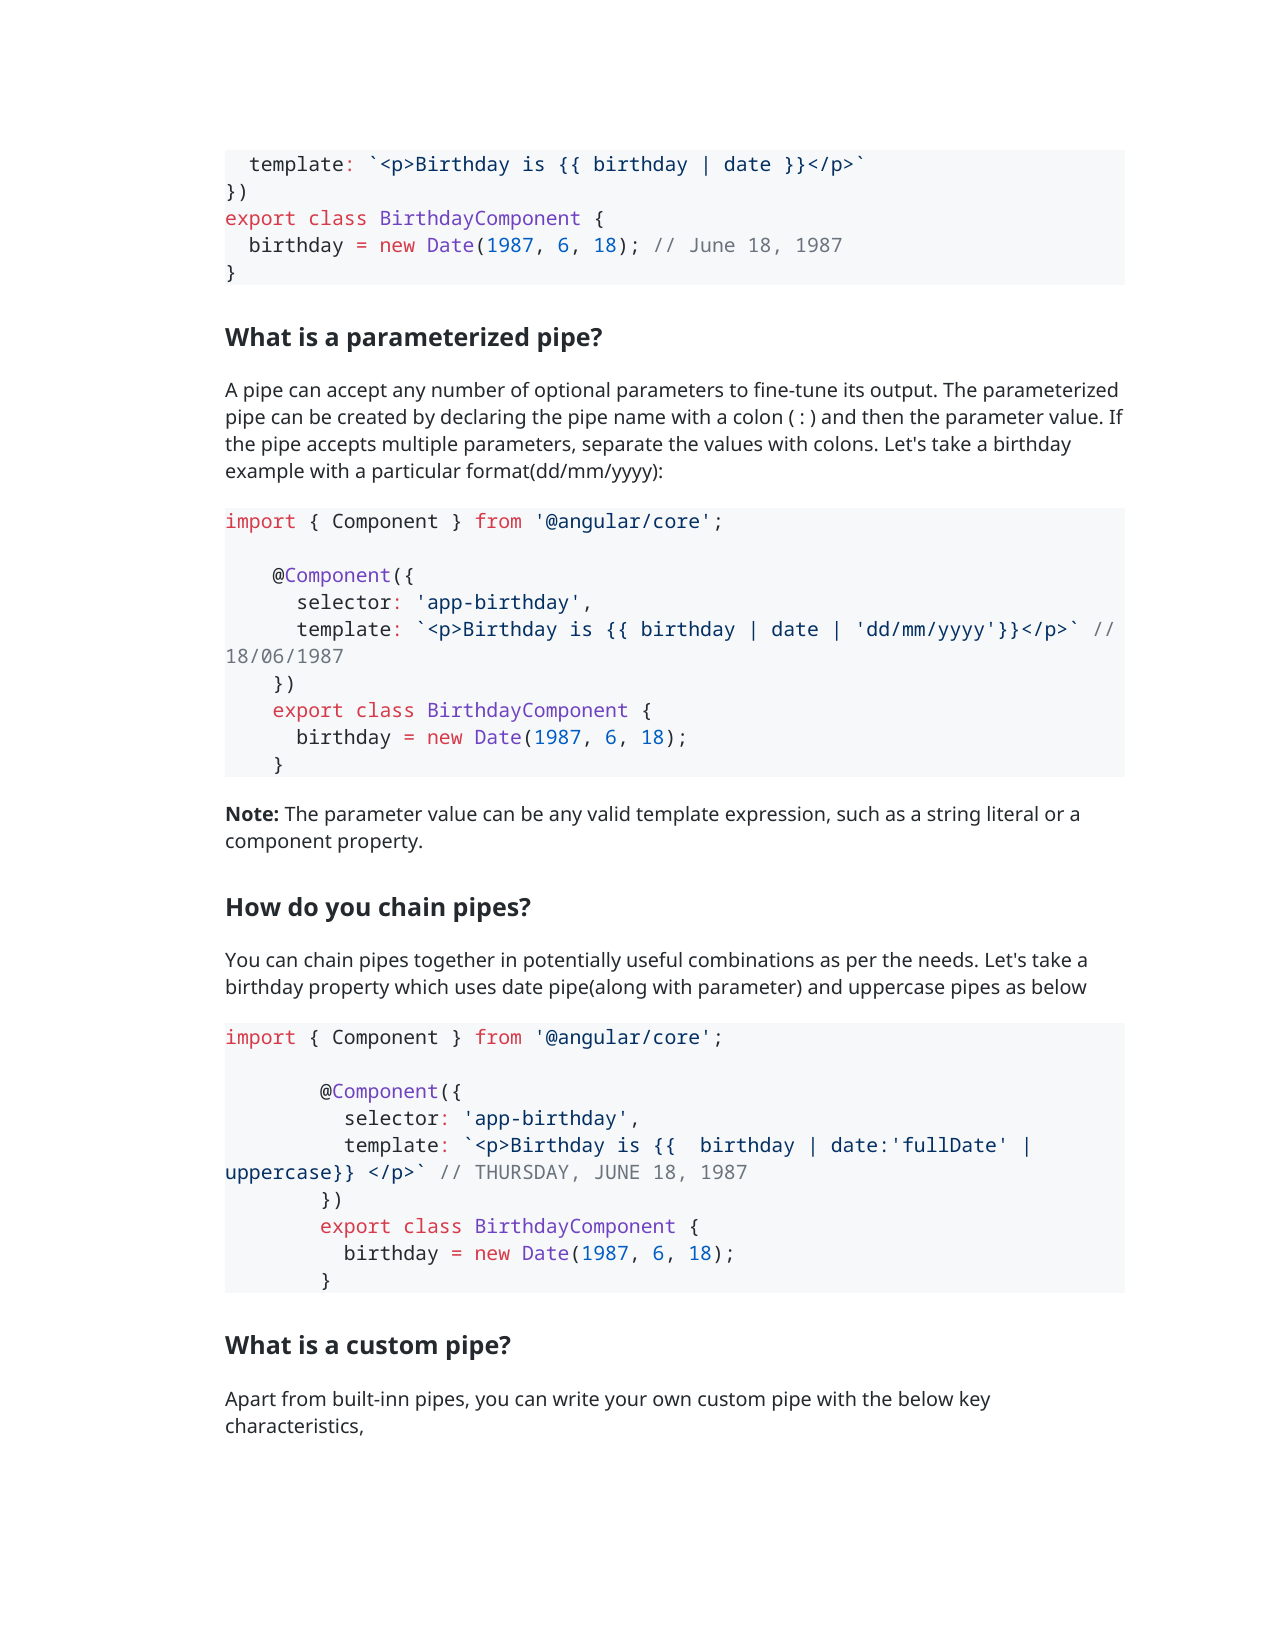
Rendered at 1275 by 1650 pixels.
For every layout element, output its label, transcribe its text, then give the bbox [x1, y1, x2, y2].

text template: `<p>Birthday is {{ birthday | date:'fullDate' | uppercase}} </p>` // THURSDAY, JUNE 18, 1987 [225, 1131, 1125, 1185]
text }) [225, 669, 1125, 697]
text export class BirthdayComponent { [225, 1212, 1125, 1239]
text You can chain pipes together in potentially useful combinations as per the needs. Let's take a birthday property which uses date pipe(along with parameter) and uppercase pipes as below [225, 946, 1125, 1000]
text export class BirthdayComponent { [225, 697, 1125, 723]
subtitle What is a parameterized pipe? [187, 319, 1125, 353]
text @Component({ [225, 562, 1125, 589]
text birthday = new Date(1987, 6, 18); [225, 1239, 1125, 1266]
text }) [225, 1185, 1125, 1212]
text } [225, 1266, 1125, 1293]
text }) [225, 177, 1125, 204]
text birthday = new Date(1987, 6, 18); [225, 723, 1125, 751]
subtitle How do you chain pipes? [187, 889, 1125, 923]
text import { Component } from '@angular/core'; [225, 508, 1125, 535]
text selector: 'app-birthday', [225, 589, 1125, 616]
text Note: The parameter value can be any valid template expression, such as a string literal or a component property. [225, 801, 1125, 854]
subtitle What is a custom pipe? [187, 1328, 1125, 1362]
text Apart from built-inn pipes, you can write your own custom pipe with the below key characteristics, [225, 1385, 1125, 1439]
text birthday = new Date(1987, 6, 18); // June 18, 1987 [225, 231, 1125, 258]
text import { Component } from '@angular/core'; [225, 1023, 1125, 1050]
text } [225, 258, 1125, 285]
text A pipe can accept any number of optional parameters to fine-tune its output. The parameterized pipe can be created by declaring the pipe name with a colon ( : ) and then the parameter value. If the pipe accepts multiple parameters, separate the values with colons. Let's take a birthday example with a particular format(dd/mm/yyyy): [225, 377, 1125, 484]
text @Component({ [225, 1077, 1125, 1104]
text template: `<p>Birthday is {{ birthday | date | 'dd/mm/yyyy'}}</p>` // 18/06/1987 [225, 616, 1125, 669]
text export class BirthdayComponent { [225, 204, 1125, 231]
text template: `<p>Birthday is {{ birthday | date }}</p>` [225, 150, 1125, 177]
text } [225, 751, 1125, 777]
text selector: 'app-birthday', [225, 1104, 1125, 1131]
